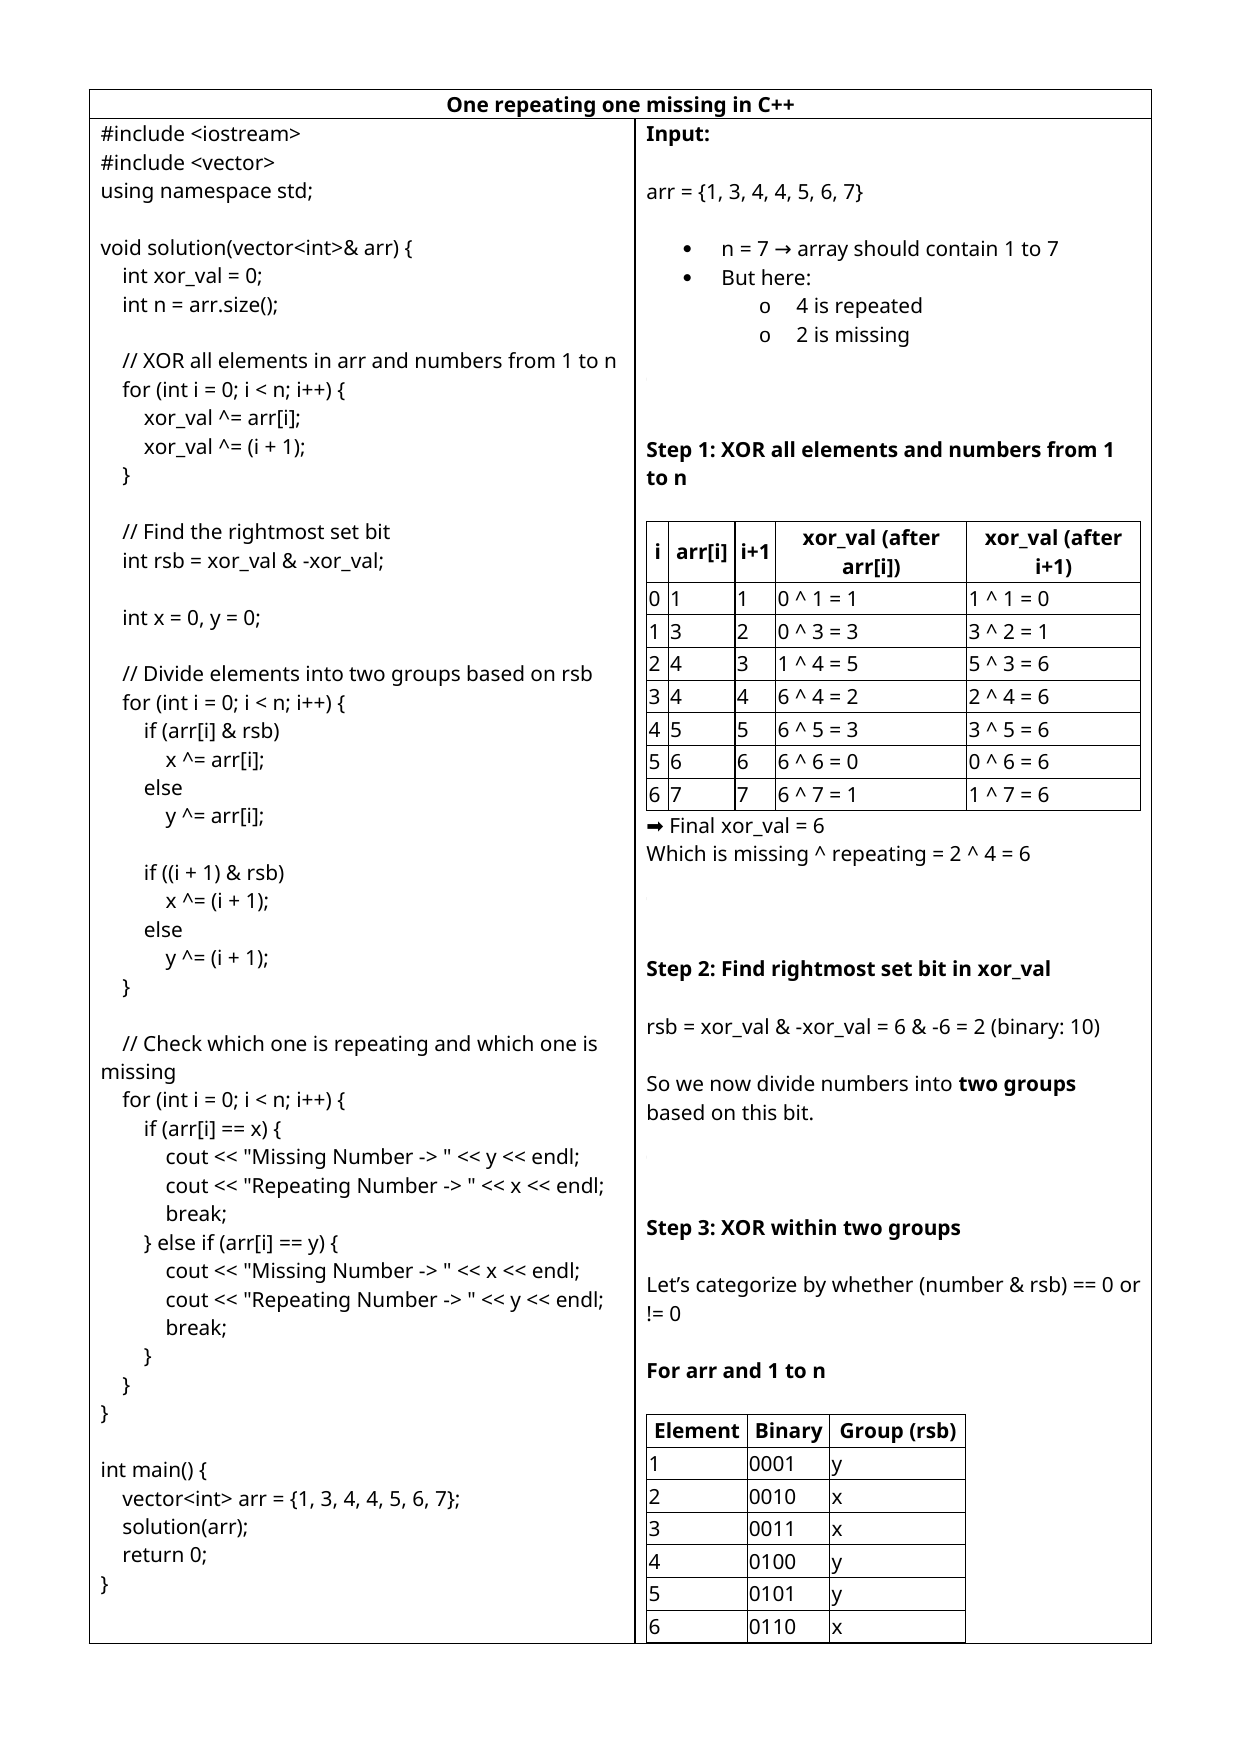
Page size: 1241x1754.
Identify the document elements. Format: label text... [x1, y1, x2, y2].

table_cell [636, 119, 1151, 1643]
table_header One repeating one missing in C++ [90, 90, 1151, 118]
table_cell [90, 119, 634, 1643]
